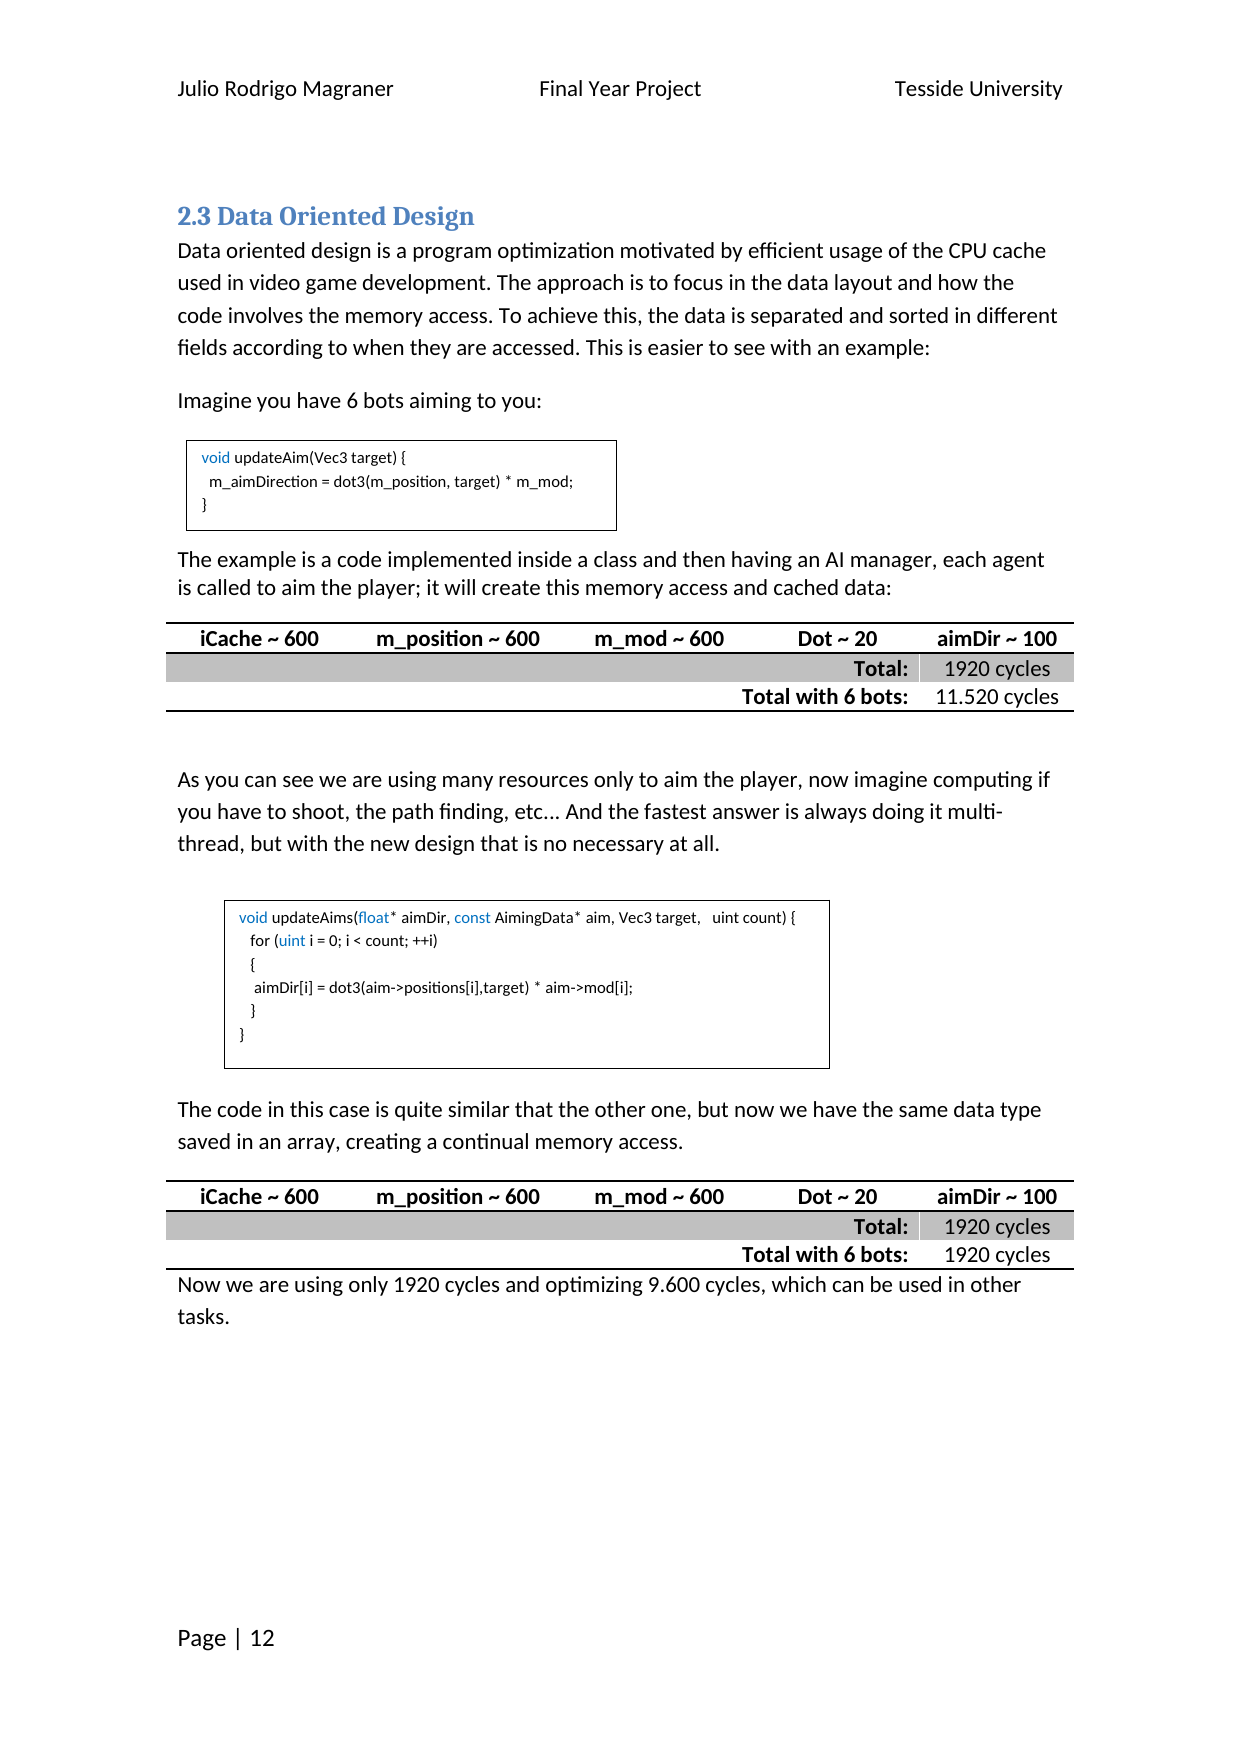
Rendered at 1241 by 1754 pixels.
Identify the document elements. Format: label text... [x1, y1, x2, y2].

table_header aimDir ~ 100 [920, 1182, 1074, 1210]
table_cell Total: [166, 654, 919, 682]
table_cell Total with 6 bots: [166, 682, 919, 710]
table_cell 11.520 cycles [920, 682, 1074, 710]
text The code in this case is quite similar that the other one, but now we have the same data type saved in an array, creating a continual memory access. [177, 1095, 1063, 1155]
subtitle 2.3 Data Oriented Design [177, 201, 1063, 232]
table_header m_mod ~ 600 [563, 1182, 755, 1210]
table_cell Total with 6 bots: [166, 1240, 919, 1268]
table_header Dot ~ 20 [755, 1182, 919, 1210]
table_header Dot ~ 20 [755, 624, 919, 652]
table_cell 1920 cycles [920, 654, 1074, 682]
text As you can see we are using many resources only to aim the player, now imagine computing if you have to shoot, the path finding, etc... And the fastest answer is always doing it multi-thread, but with the new design that is no necessary at all. [177, 765, 1063, 858]
text Now we are using only 1920 cycles and optimizing 9.600 cycles, which can be used in other tasks. [177, 1270, 1063, 1330]
table_header m_mod ~ 600 [563, 624, 755, 652]
table_header m_position ~ 600 [353, 1182, 563, 1210]
table_header aimDir ~ 100 [920, 624, 1074, 652]
table_header iCache ~ 600 [166, 1182, 353, 1210]
table_cell Total: [166, 1212, 919, 1240]
text The example is a code implemented inside a class and then having an AI manager, each agent is called to aim the player; it will create this memory access and cached data: [177, 545, 1063, 601]
table_header iCache ~ 600 [166, 624, 353, 652]
text Data oriented design is a program optimization motivated by efficient usage of the CPU cache used in video game development. The approach is to focus in the data layout and how the code involves the memory access. To achieve this, the data is separated and sorted in different fields according to when they are accessed. This is easier to see with an example: [177, 236, 1063, 361]
table_cell 1920 cycles [920, 1240, 1074, 1268]
table_cell 1920 cycles [920, 1212, 1074, 1240]
table_header m_position ~ 600 [353, 624, 563, 652]
text Imagine you have 6 bots aiming to you: [177, 386, 1063, 414]
